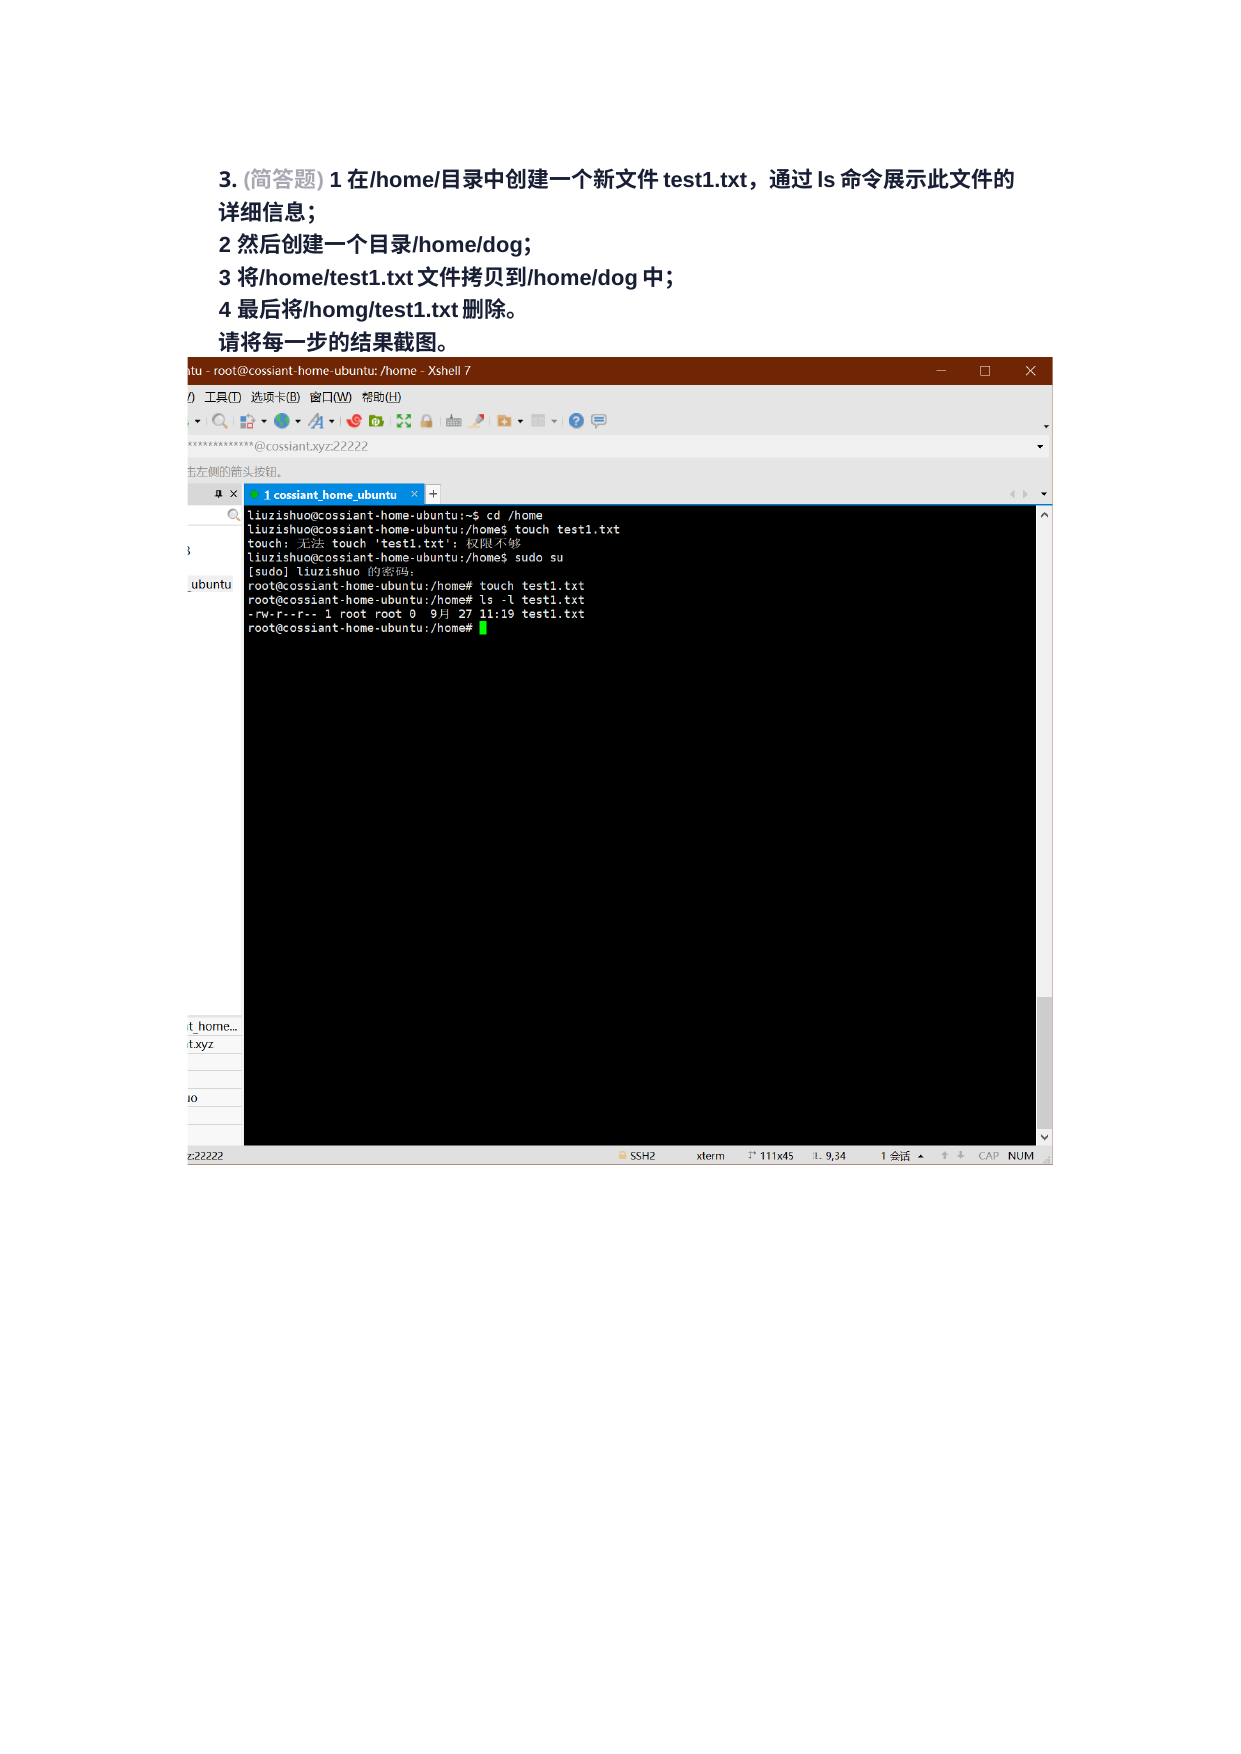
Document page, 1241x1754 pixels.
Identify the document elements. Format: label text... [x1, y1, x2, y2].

text 3 将/home/test1.txt文件拷贝到/home/dog中； [219, 259, 1021, 292]
text 4 最后将/homg/test1.txt删除。 [219, 292, 1021, 324]
text 请将每一步的结果截图。 [219, 324, 1021, 357]
text 2 然后创建一个目录/home/dog； [219, 227, 1021, 259]
picture [187, 357, 1053, 1165]
text 3. (简答题) 1 在/home/目录中创建一个新文件test1.txt，通过ls命令展示此文件的详细信息； [219, 162, 1021, 227]
